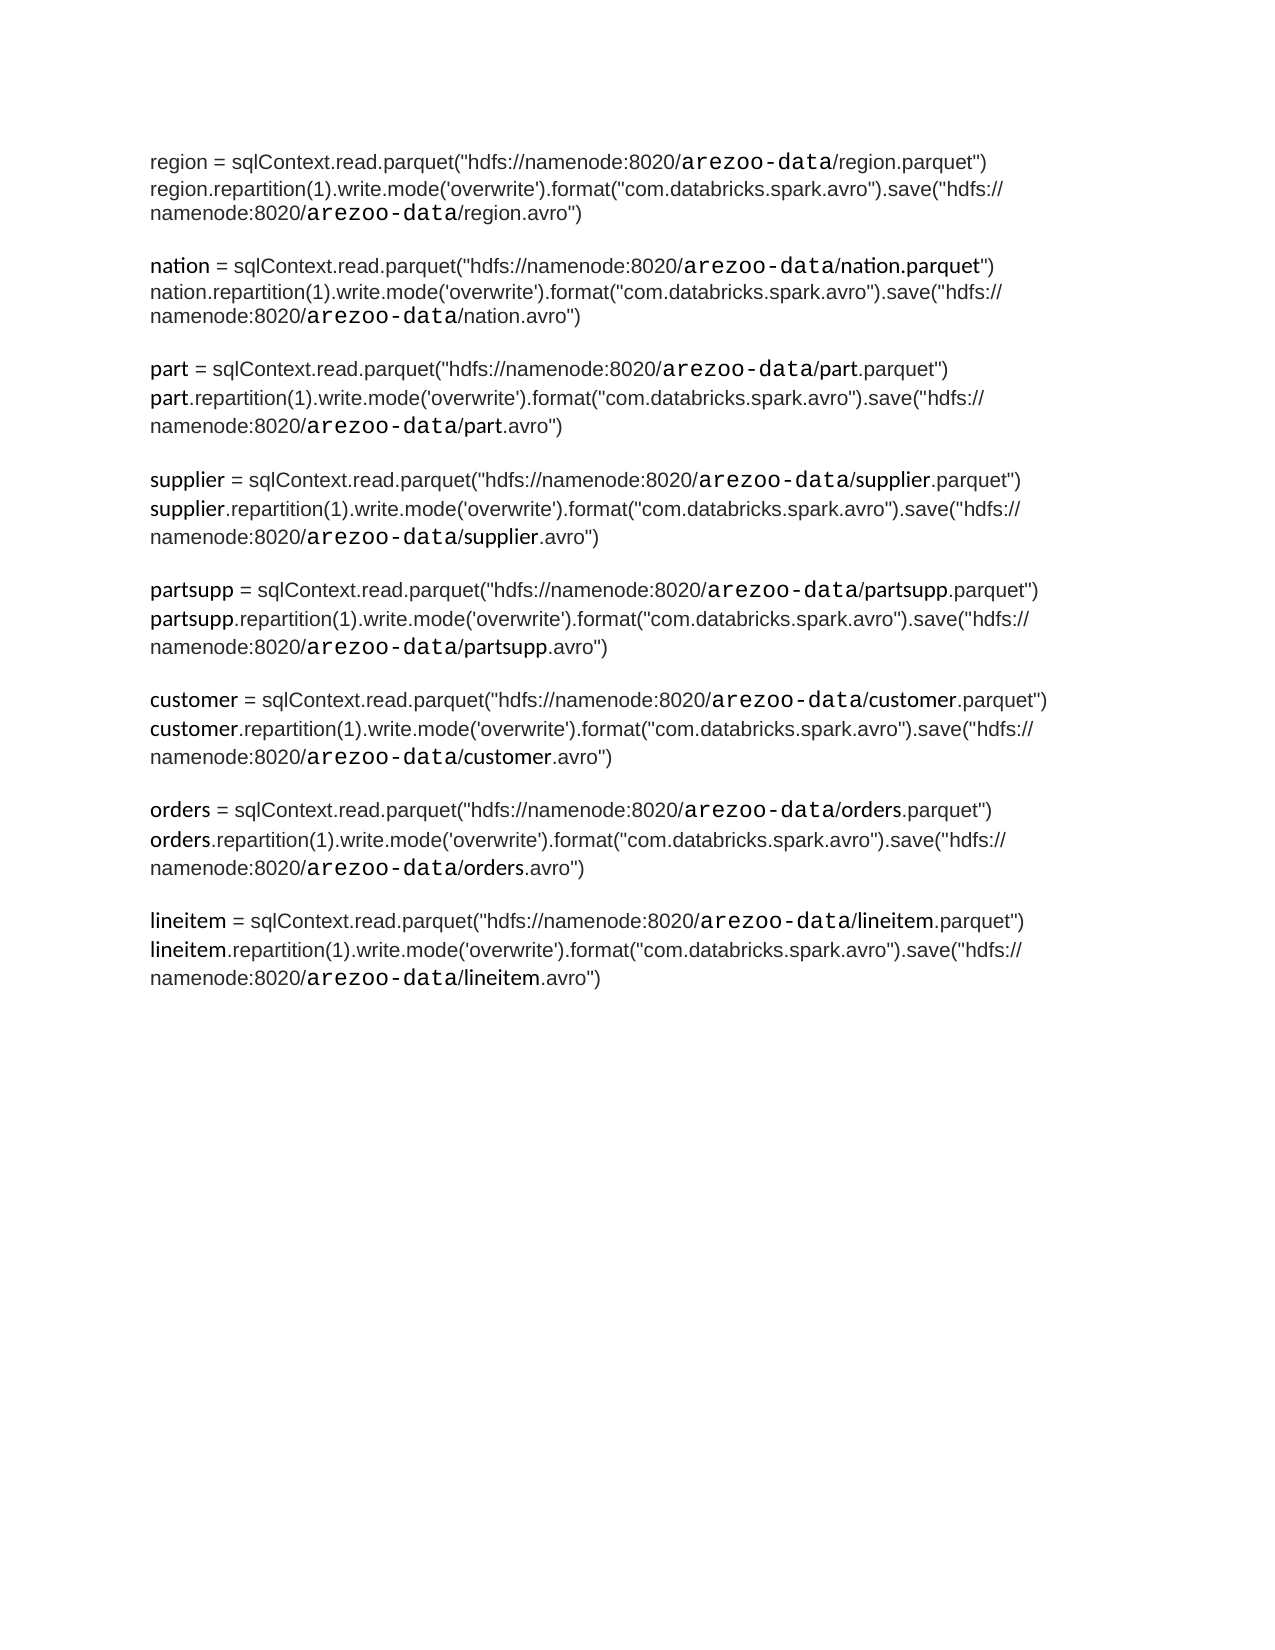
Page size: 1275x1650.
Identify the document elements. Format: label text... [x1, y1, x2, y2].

text customer.repartition(1).write.mode('overwrite').format("com.databricks.spark.avro").save("hdfs://namenode:8020/arezoo-data/customer.avro") [150, 714, 1125, 772]
text supplier = sqlContext.read.parquet("hdfs://namenode:8020/arezoo-data/supplier.parquet") [150, 465, 1125, 494]
text nation.repartition(1).write.mode('overwrite').format("com.databricks.spark.avro").save("hdfs://namenode:8020/arezoo-data/nation.avro") [150, 280, 1125, 330]
text supplier.repartition(1).write.mode('overwrite').format("com.databricks.spark.avro").save("hdfs://namenode:8020/arezoo-data/supplier.avro") [150, 494, 1125, 551]
text orders = sqlContext.read.parquet("hdfs://namenode:8020/arezoo-data/orders.parquet") [150, 796, 1125, 825]
text region.repartition(1).write.mode('overwrite').format("com.databricks.spark.avro").save("hdfs://namenode:8020/arezoo-data/region.avro") [150, 176, 1125, 227]
text nation = sqlContext.read.parquet("hdfs://namenode:8020/arezoo-data/nation.parquet") [150, 251, 1125, 280]
text customer = sqlContext.read.parquet("hdfs://namenode:8020/arezoo-data/customer.parquet") [150, 685, 1125, 714]
text orders.repartition(1).write.mode('overwrite').format("com.databricks.spark.avro").save("hdfs://namenode:8020/arezoo-data/orders.avro") [150, 825, 1125, 882]
text part = sqlContext.read.parquet("hdfs://namenode:8020/arezoo-data/part.parquet") [150, 354, 1125, 383]
text lineitem = sqlContext.read.parquet("hdfs://namenode:8020/arezoo-data/lineitem.parquet") [150, 906, 1125, 935]
text partsupp = sqlContext.read.parquet("hdfs://namenode:8020/arezoo-data/partsupp.parquet") [150, 575, 1125, 604]
text region = sqlContext.read.parquet("hdfs://namenode:8020/arezoo-data/region.parquet") [150, 150, 1125, 176]
text partsupp.repartition(1).write.mode('overwrite').format("com.databricks.spark.avro").save("hdfs://namenode:8020/arezoo-data/partsupp.avro") [150, 604, 1125, 661]
text part.repartition(1).write.mode('overwrite').format("com.databricks.spark.avro").save("hdfs://namenode:8020/arezoo-data/part.avro") [150, 383, 1125, 441]
text lineitem.repartition(1).write.mode('overwrite').format("com.databricks.spark.avro").save("hdfs://namenode:8020/arezoo-data/lineitem.avro") [150, 935, 1125, 992]
